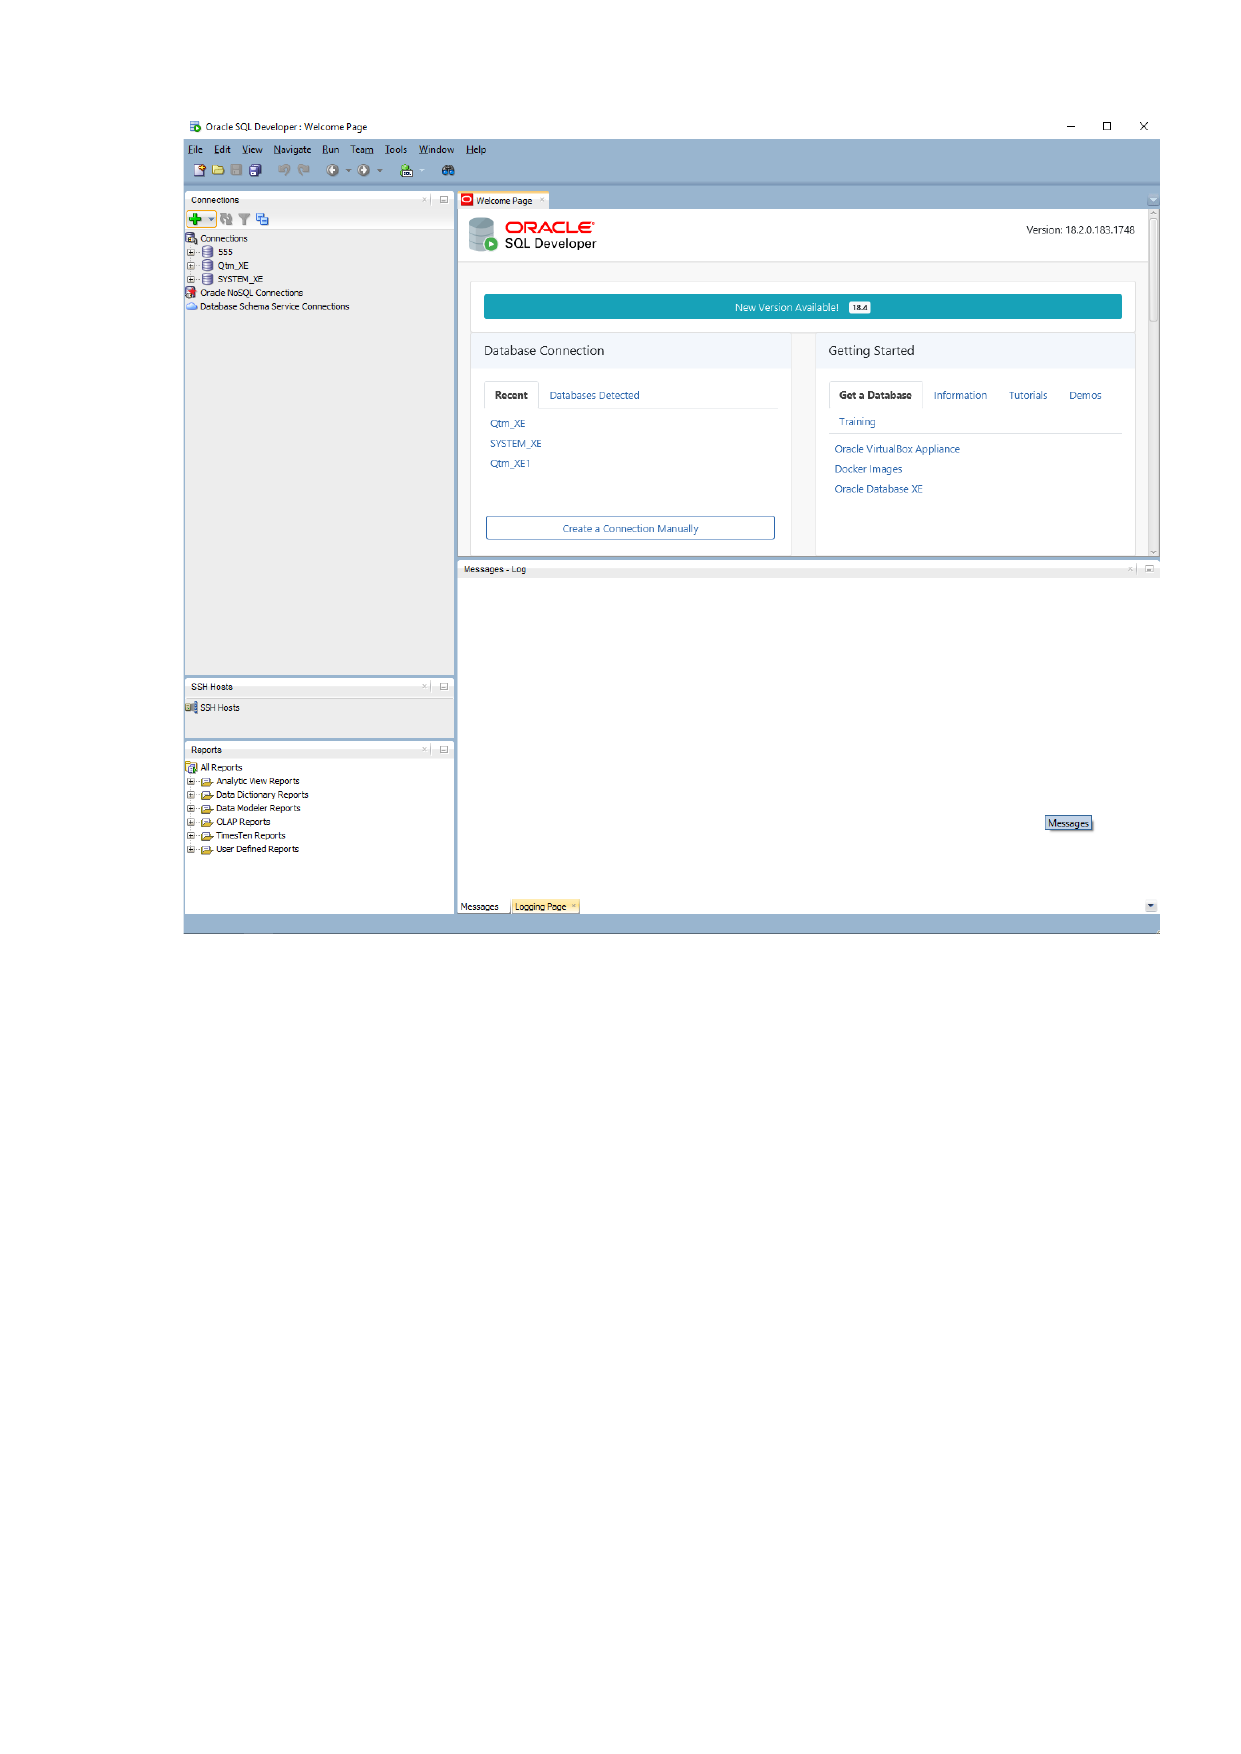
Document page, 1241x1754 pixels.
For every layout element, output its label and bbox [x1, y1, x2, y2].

picture [183, 118, 1160, 934]
